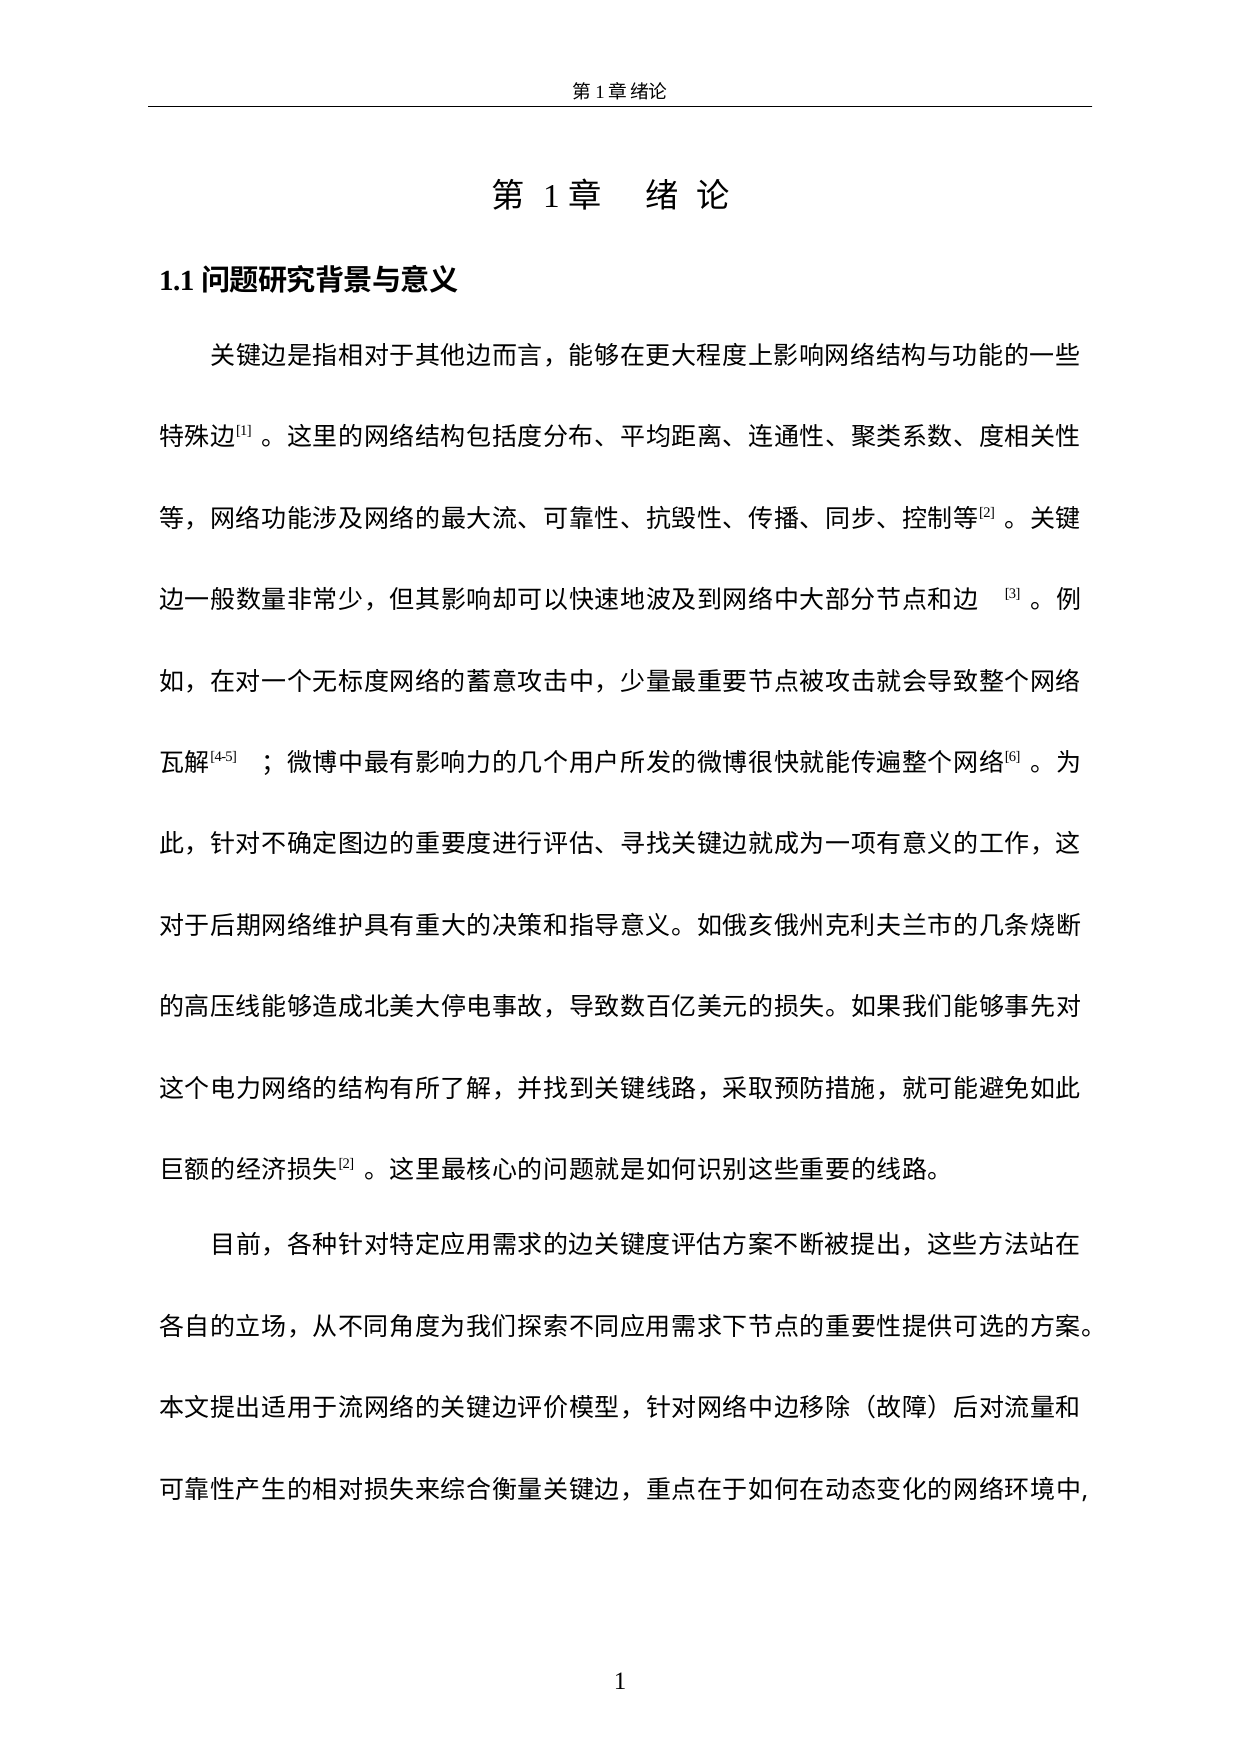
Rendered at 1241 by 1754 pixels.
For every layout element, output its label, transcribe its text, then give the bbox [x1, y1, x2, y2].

subtitle 1.1 问题研究背景与意义 [159, 256, 1081, 298]
subtitle 第1章 绪论 [159, 159, 1081, 227]
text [159, 1209, 1081, 1521]
text 关键边是指相对于其他边而言，能够在更大程度上影响网络结构与功能的一些特殊边[1]。这里的网络结构包括度分布、平均距离、连通性、聚类系数、度相关性等，网络功能涉及网络的最大流、可靠性、抗毁性、传播、同步、控制等[2]。关键边一般数量非常少，但其影响却可以快速地波及到网络中大部分节点和边 [3]。例如，在对一个无标度网络的蓄意攻击中，少量最重要节点被攻击就会导致整个网络瓦解[4-5]；微博中最有影响力的几个用户所发的微博很快就能传遍整个网络[6]。为此，针对不确定图边的重要度进行评估、寻找关键边就成为一项有意义的工作，这对于后期网络维护具有重大的决策和指导意义。如俄亥俄州克利夫兰市的几条烧断的高压线能够造成北美大停电事故，导致数百亿美元的损失。如果我们能够事先对这个电力网络的结构有所了解，并找到关键线路，采取预防措施，就可能避免如此巨额的经济损失[2]。这里最核心的问题就是如何识别这些重要的线路。 [159, 319, 1081, 1202]
